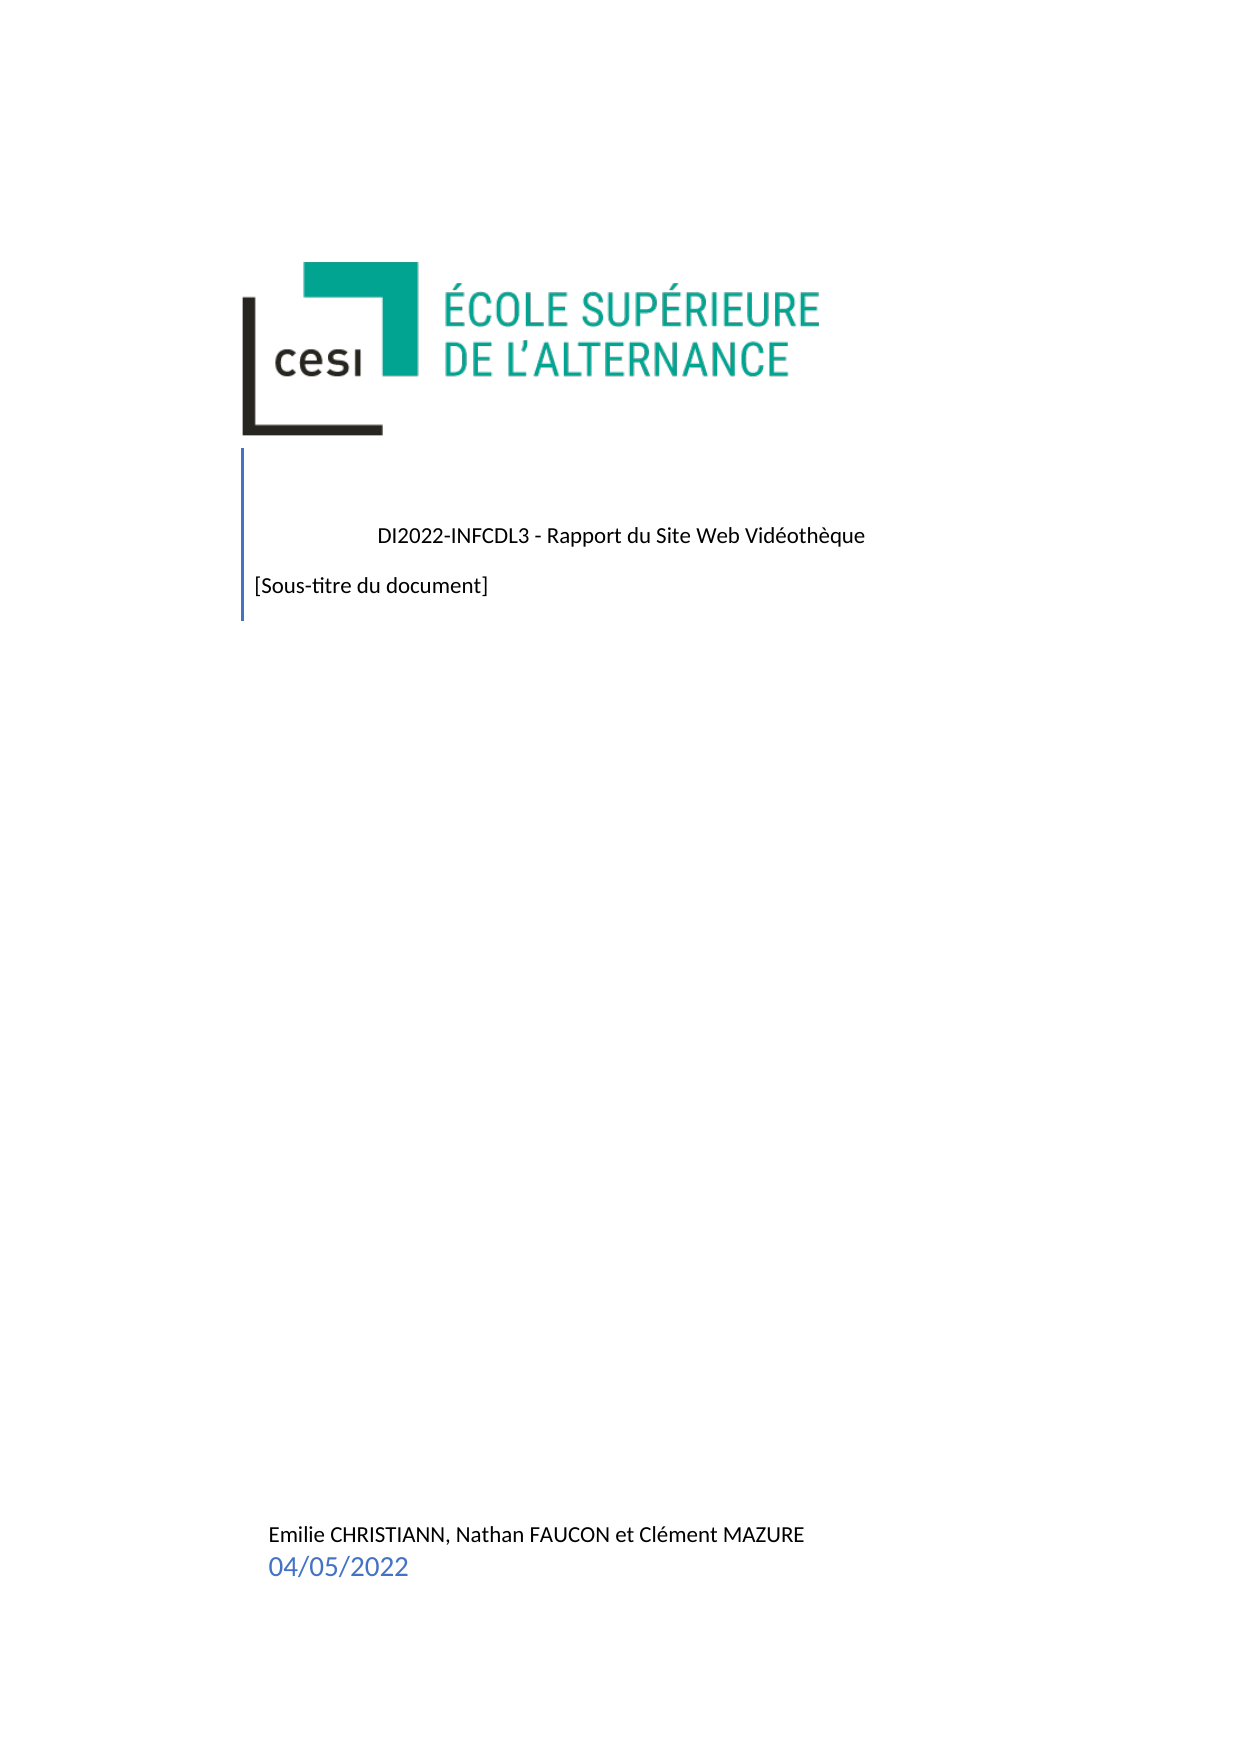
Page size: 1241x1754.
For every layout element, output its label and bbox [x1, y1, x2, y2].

picture [242, 261, 830, 436]
